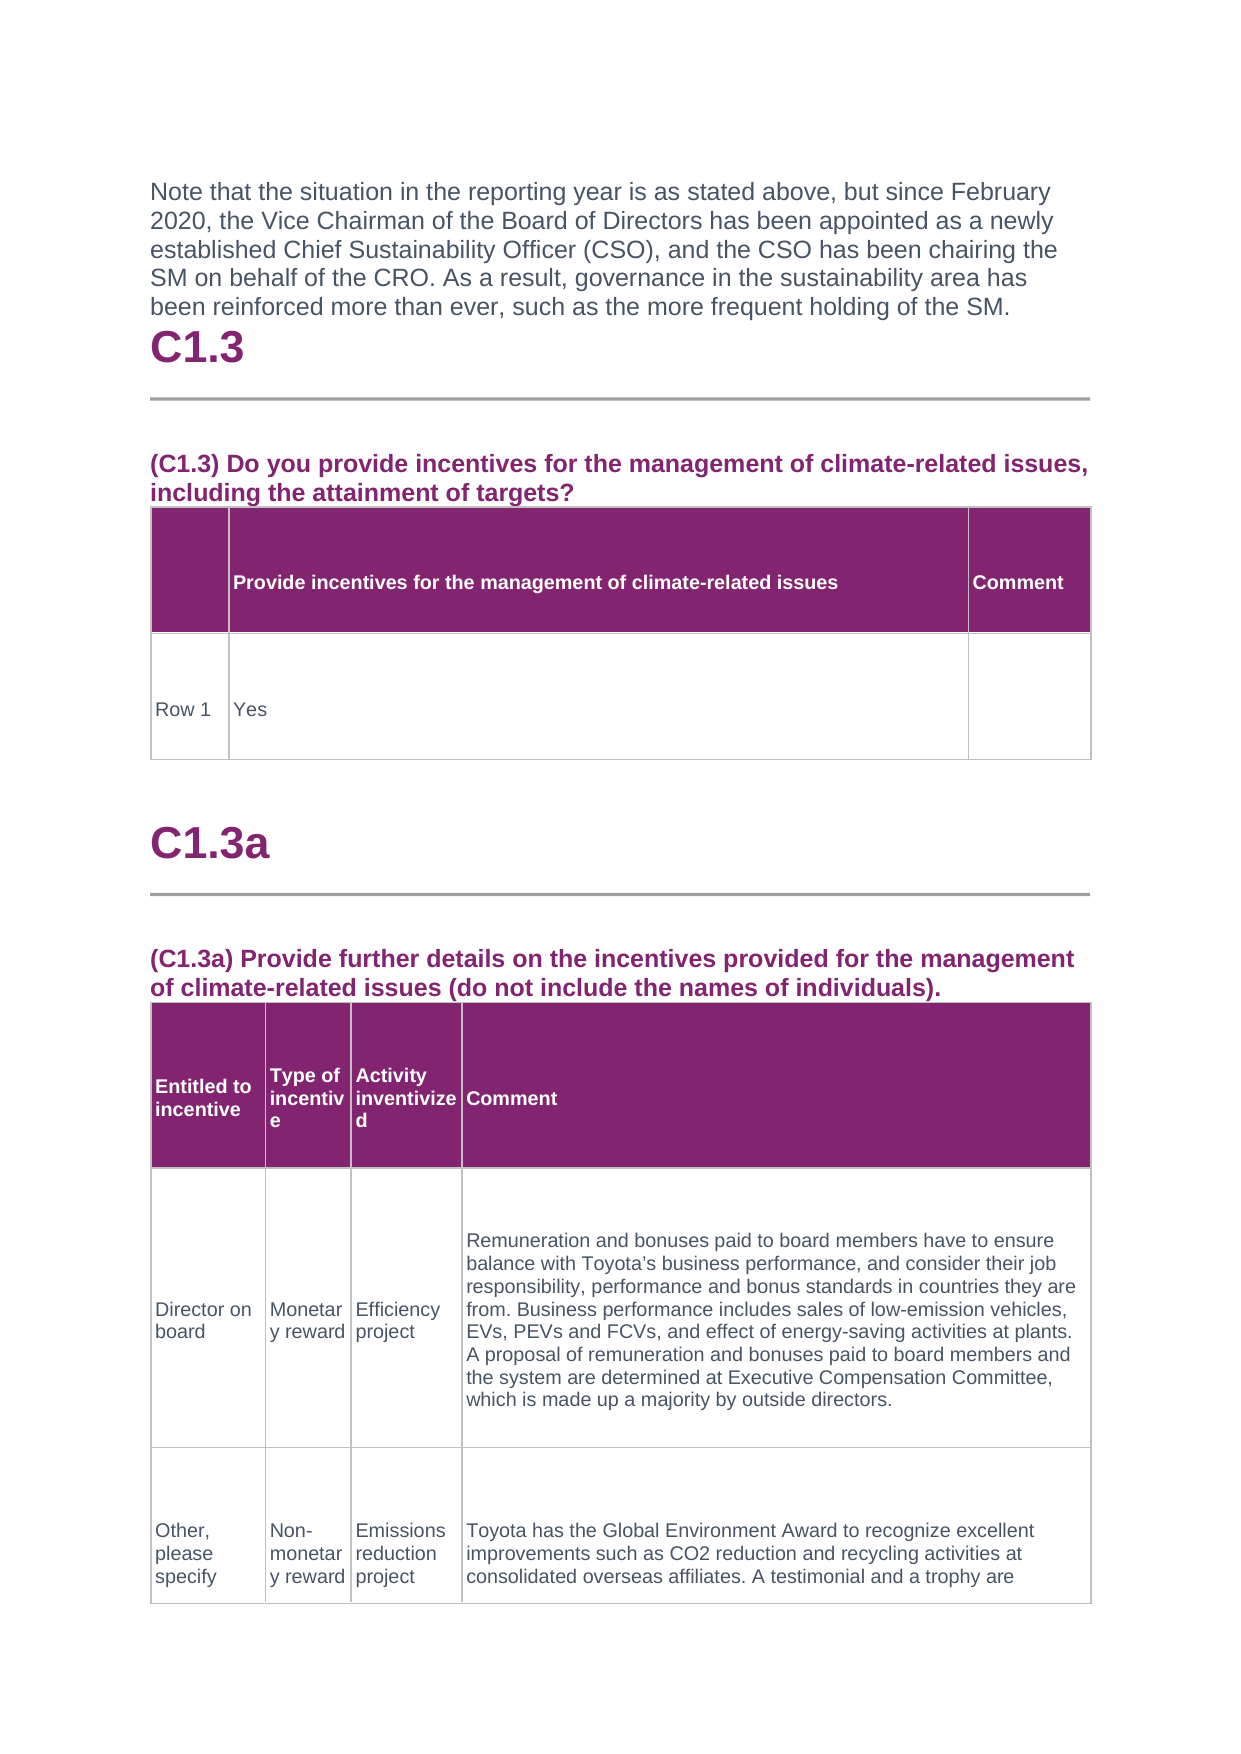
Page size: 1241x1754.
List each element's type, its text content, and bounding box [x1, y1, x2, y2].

table_cell Efficiency project [352, 1169, 461, 1446]
table_header Entitled to incentive [152, 1003, 265, 1167]
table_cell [463, 1448, 1090, 1602]
table_cell Non-monetary reward [266, 1448, 350, 1602]
table_header Type of incentive [266, 1003, 350, 1167]
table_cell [152, 1448, 265, 1602]
table_header Activity inventivized [352, 1003, 461, 1167]
table_cell Director on board [152, 1169, 265, 1446]
table_header Provide incentives for the management of climate-related issues [230, 508, 968, 632]
text Note that the situation in the reporting year is as stated above, but since February 2020, the Vice Chairman of the Board of Directors has been appointed as a newly established Chief Sustainability Officer (CSO), and the CSO has been chairing the SM on behalf of the CRO. As a result, governance in the sustainability area has been reinforced more than ever, such as the more frequent holding of the SM. [150, 150, 1090, 321]
table_header [152, 508, 228, 632]
subtitle (C1.3) Do you provide incentives for the management of climate-related issues, including the attainment of targets? [150, 449, 1090, 506]
subtitle C1.3a [150, 760, 1090, 868]
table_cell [352, 1448, 461, 1602]
subtitle C1.3 [150, 321, 1090, 372]
subtitle (C1.3a) Provide further details on the incentives provided for the management of climate-related issues (do not include the names of individuals). [150, 944, 1090, 1002]
table_header Comment [969, 508, 1090, 632]
table_header Comment [463, 1003, 1090, 1167]
table_cell Yes [230, 634, 968, 758]
table_cell Monetary reward [266, 1169, 350, 1446]
table_cell Row 1 [152, 634, 228, 758]
table_cell Remuneration and bonuses paid to board members have to ensure balance with Toyota’s business performance, and consider their job responsibility, performance and bonus standards in countries they are from. Business performance includes sales of low-emission vehicles, EVs, PEVs and FCVs, and effect of energy-saving activities at plants. A proposal of remuneration and bonuses paid to board members and the system are determined at Executive Compensation Committee, which is made up a majority by outside directors. [463, 1169, 1090, 1446]
table_cell [969, 634, 1090, 758]
